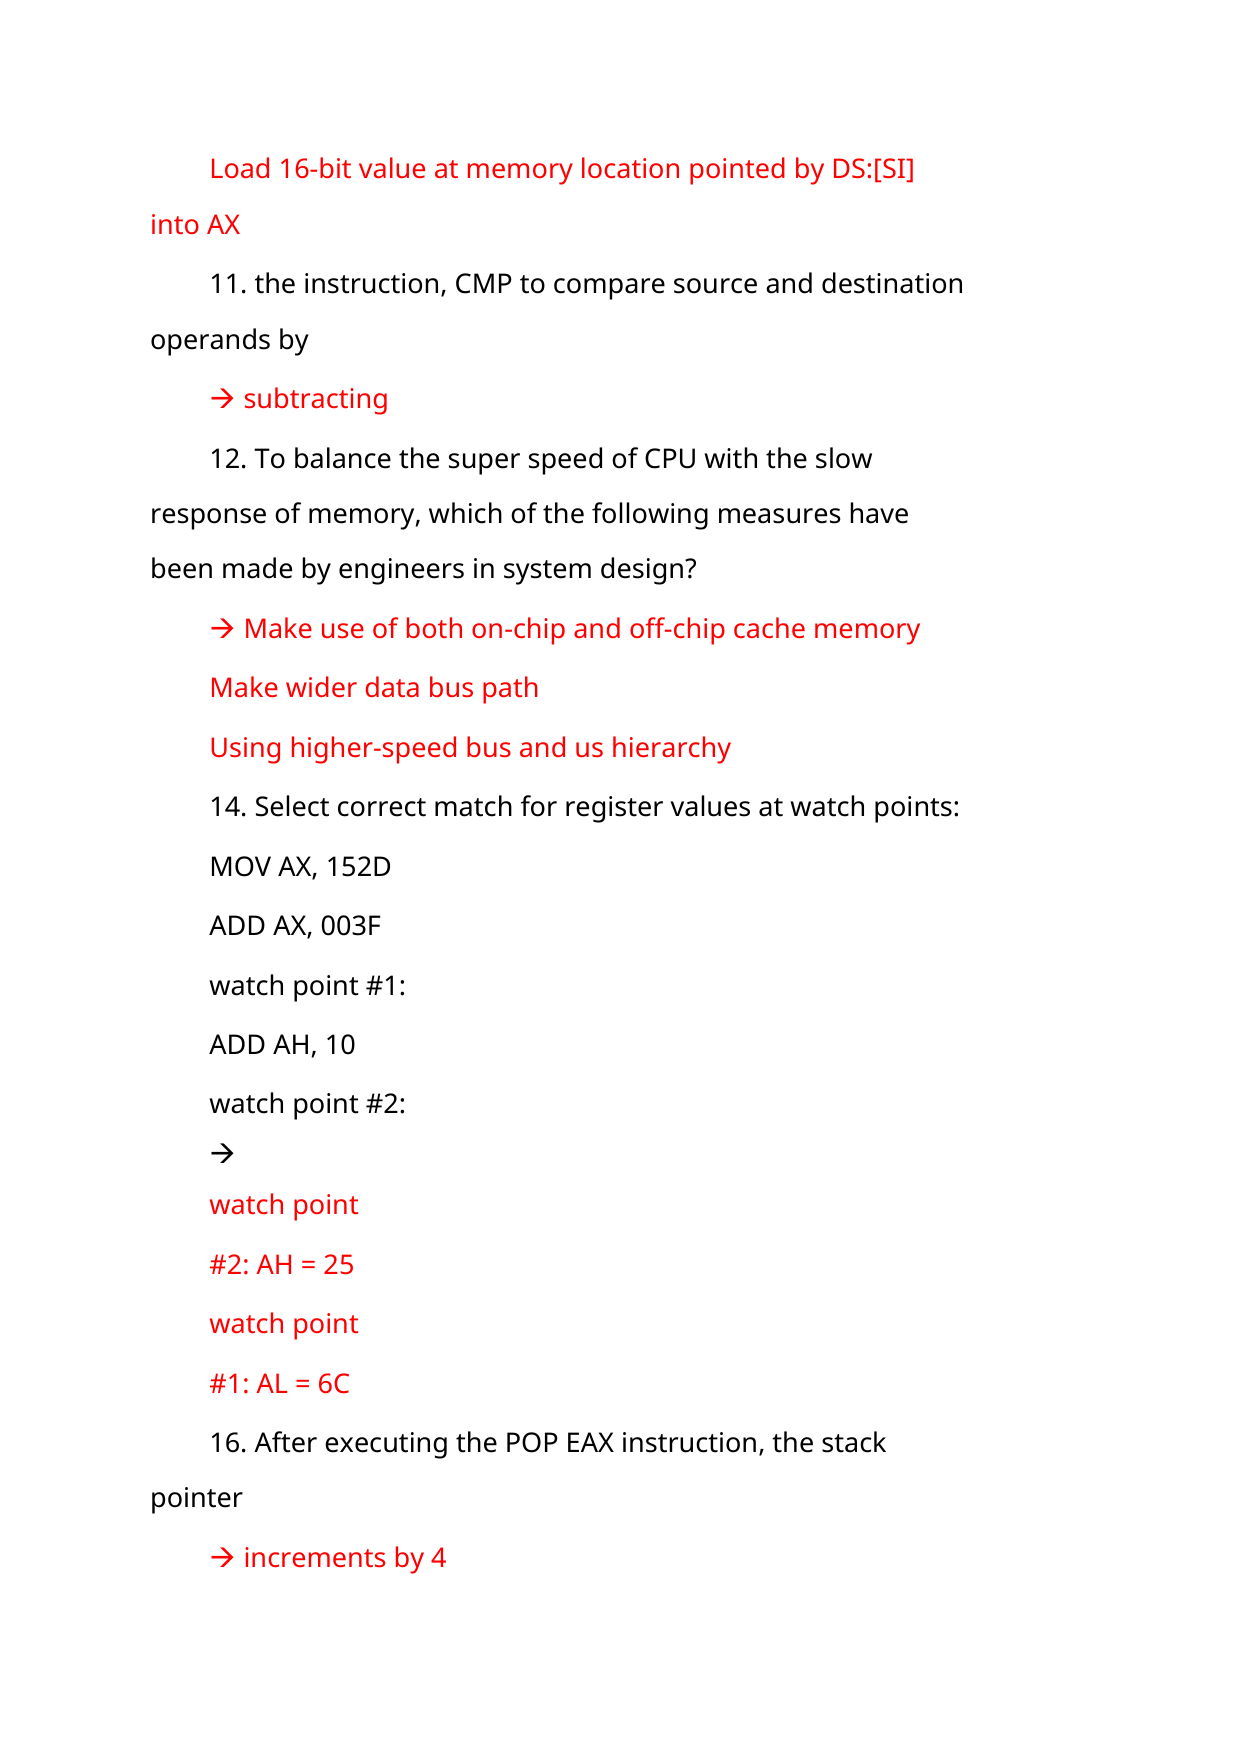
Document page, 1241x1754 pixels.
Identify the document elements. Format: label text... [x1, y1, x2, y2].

text 12. To balance the super speed of CPU with the slow response of memory, which of the following measures have been made by engineers in system design? [150, 439, 972, 587]
text #1: AL = 6C [150, 1364, 972, 1401]
text ADD AH, 10 [150, 1026, 972, 1062]
text ADD AX, 003F [150, 907, 972, 943]
text 16. After executing the POP EAX instruction, the stack pointer [150, 1423, 972, 1516]
text watch point #1: [150, 966, 972, 1003]
text Using higher-speed bus and us hierarchy [150, 728, 972, 765]
text watch point [150, 1186, 972, 1222]
text watch point #2: [150, 1085, 972, 1122]
text Make use of both on-chip and off-chip cache memory [150, 609, 972, 646]
text 11. the instruction, CMP to compare source and destination operands by [150, 265, 972, 357]
text watch point [150, 1304, 972, 1341]
text #2: AH = 25 [150, 1245, 972, 1282]
text Load 16-bit value at memory location pointed by DS:[SI] into AX [150, 150, 972, 242]
text 14. Select correct match for register values at watch points: [150, 788, 972, 824]
text Make wider data bus path [150, 669, 972, 706]
text increments by 4 [150, 1538, 972, 1575]
text subtracting [150, 379, 972, 416]
text MOV AX, 152D [150, 847, 972, 884]
